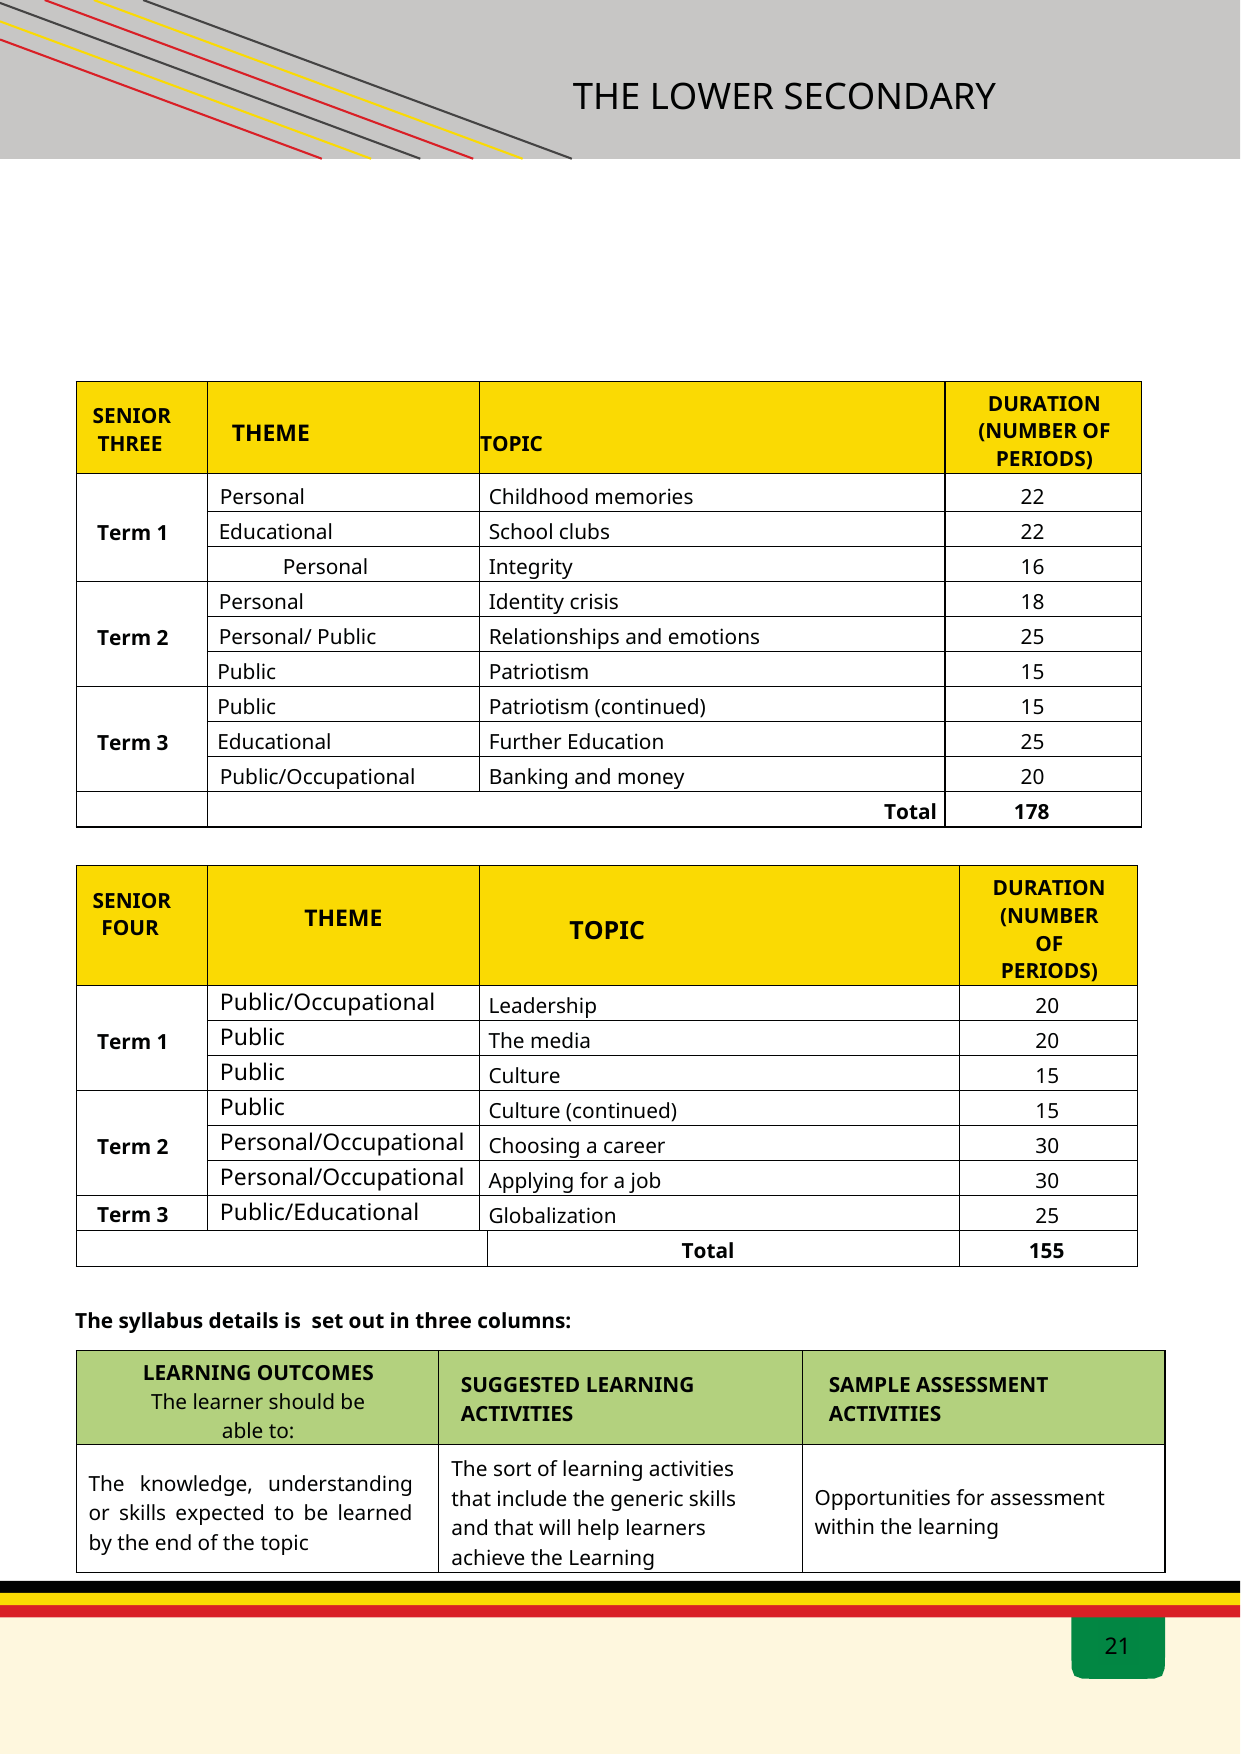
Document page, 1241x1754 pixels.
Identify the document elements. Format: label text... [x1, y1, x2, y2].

table_cell 15 [946, 652, 1141, 686]
table_cell 25 [946, 617, 1141, 651]
table_cell Childhood memories [480, 474, 944, 511]
table_cell Culture (continued) [480, 1091, 959, 1125]
table_cell Choosing a career [480, 1126, 959, 1160]
table_cell Personal/Occupational [208, 1126, 479, 1160]
table_cell Patriotism [480, 652, 944, 686]
table_cell Globalization [480, 1196, 959, 1230]
table_cell Total [488, 1231, 959, 1266]
table_cell School clubs [480, 512, 944, 546]
table_cell 18 [946, 582, 1141, 616]
table_cell Term 1 [77, 474, 207, 581]
table_cell Term 3 [77, 1196, 207, 1230]
table_cell Public/Educational [208, 1196, 479, 1230]
table_cell Public [208, 652, 479, 686]
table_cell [803, 1445, 1164, 1572]
table_cell Term 1 [77, 986, 207, 1090]
table_cell Term 3 [77, 687, 207, 791]
table_cell Total [208, 792, 944, 826]
table_cell [77, 792, 207, 826]
table_cell Applying for a job [480, 1161, 959, 1195]
table_cell Public [208, 1056, 479, 1090]
table_header TOPIC [480, 382, 944, 473]
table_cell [77, 1445, 438, 1572]
table_cell 20 [946, 757, 1141, 791]
table_cell Personal/ Public [208, 617, 479, 651]
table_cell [439, 1445, 802, 1572]
table_cell Personal [208, 582, 479, 616]
table_header T THEME [208, 382, 479, 473]
table_cell 30 [960, 1161, 1137, 1195]
table_cell Term 2 [77, 582, 207, 686]
table_header SENIOR FOUR [77, 866, 207, 985]
table_cell Integrity [480, 547, 944, 581]
table_cell 22 [946, 474, 1141, 511]
table_cell Personal [208, 474, 479, 511]
text The syllabus details is set out in three columns: [75, 1306, 1240, 1334]
table_cell 25 [960, 1196, 1137, 1230]
table_cell Educational [208, 512, 479, 546]
table_cell 30 [960, 1126, 1137, 1160]
table_cell [77, 1231, 487, 1266]
table_cell Public/Occupational [208, 757, 479, 791]
table_cell Personal/Occupational [208, 1161, 479, 1195]
table_header DURATION (NUMBER OF PERIODS) [946, 382, 1141, 473]
table_cell Identity crisis [480, 582, 944, 616]
table_cell Public [208, 1091, 479, 1125]
table_cell Culture [480, 1056, 959, 1090]
table_header SUGGESTED LEARNING ACTIVITIES [439, 1351, 802, 1444]
table_cell Public [208, 1021, 479, 1055]
table_cell 15 [960, 1056, 1137, 1090]
table_cell 22 [946, 512, 1141, 546]
table_cell Relationships and emotions [480, 617, 944, 651]
table_cell Patriotism (continued) [480, 687, 944, 721]
table_cell Banking and money [480, 757, 944, 791]
table_cell Leadership [480, 986, 959, 1020]
table_cell Further Education [480, 722, 944, 756]
table_header SAMPLE ASSESSMENT ACTIVITIES [803, 1351, 1164, 1444]
table_cell Educational [208, 722, 479, 756]
table_cell Personal [208, 547, 479, 581]
table_cell 15 [960, 1091, 1137, 1125]
table_header THEME [208, 866, 479, 985]
table_cell 20 [960, 1021, 1137, 1055]
table_cell The media [480, 1021, 959, 1055]
table_header DURATION (NUMBER OF PERIODS) [960, 866, 1137, 985]
table_header SENIOR THREE [77, 382, 207, 473]
table_header TOPIC [480, 866, 959, 985]
table_header LEARNING OUTCOMES The learner should be able to: [77, 1351, 438, 1444]
table_cell 15 [946, 687, 1141, 721]
table_cell 155 [960, 1231, 1137, 1266]
table_cell 16 [946, 547, 1141, 581]
table_cell 25 [946, 722, 1141, 756]
table_cell 178 [946, 792, 1141, 826]
table_cell Public/Occupational [208, 986, 479, 1020]
table_cell Public [208, 687, 479, 721]
table_cell 20 [960, 986, 1137, 1020]
table_cell Term 2 [77, 1091, 207, 1195]
